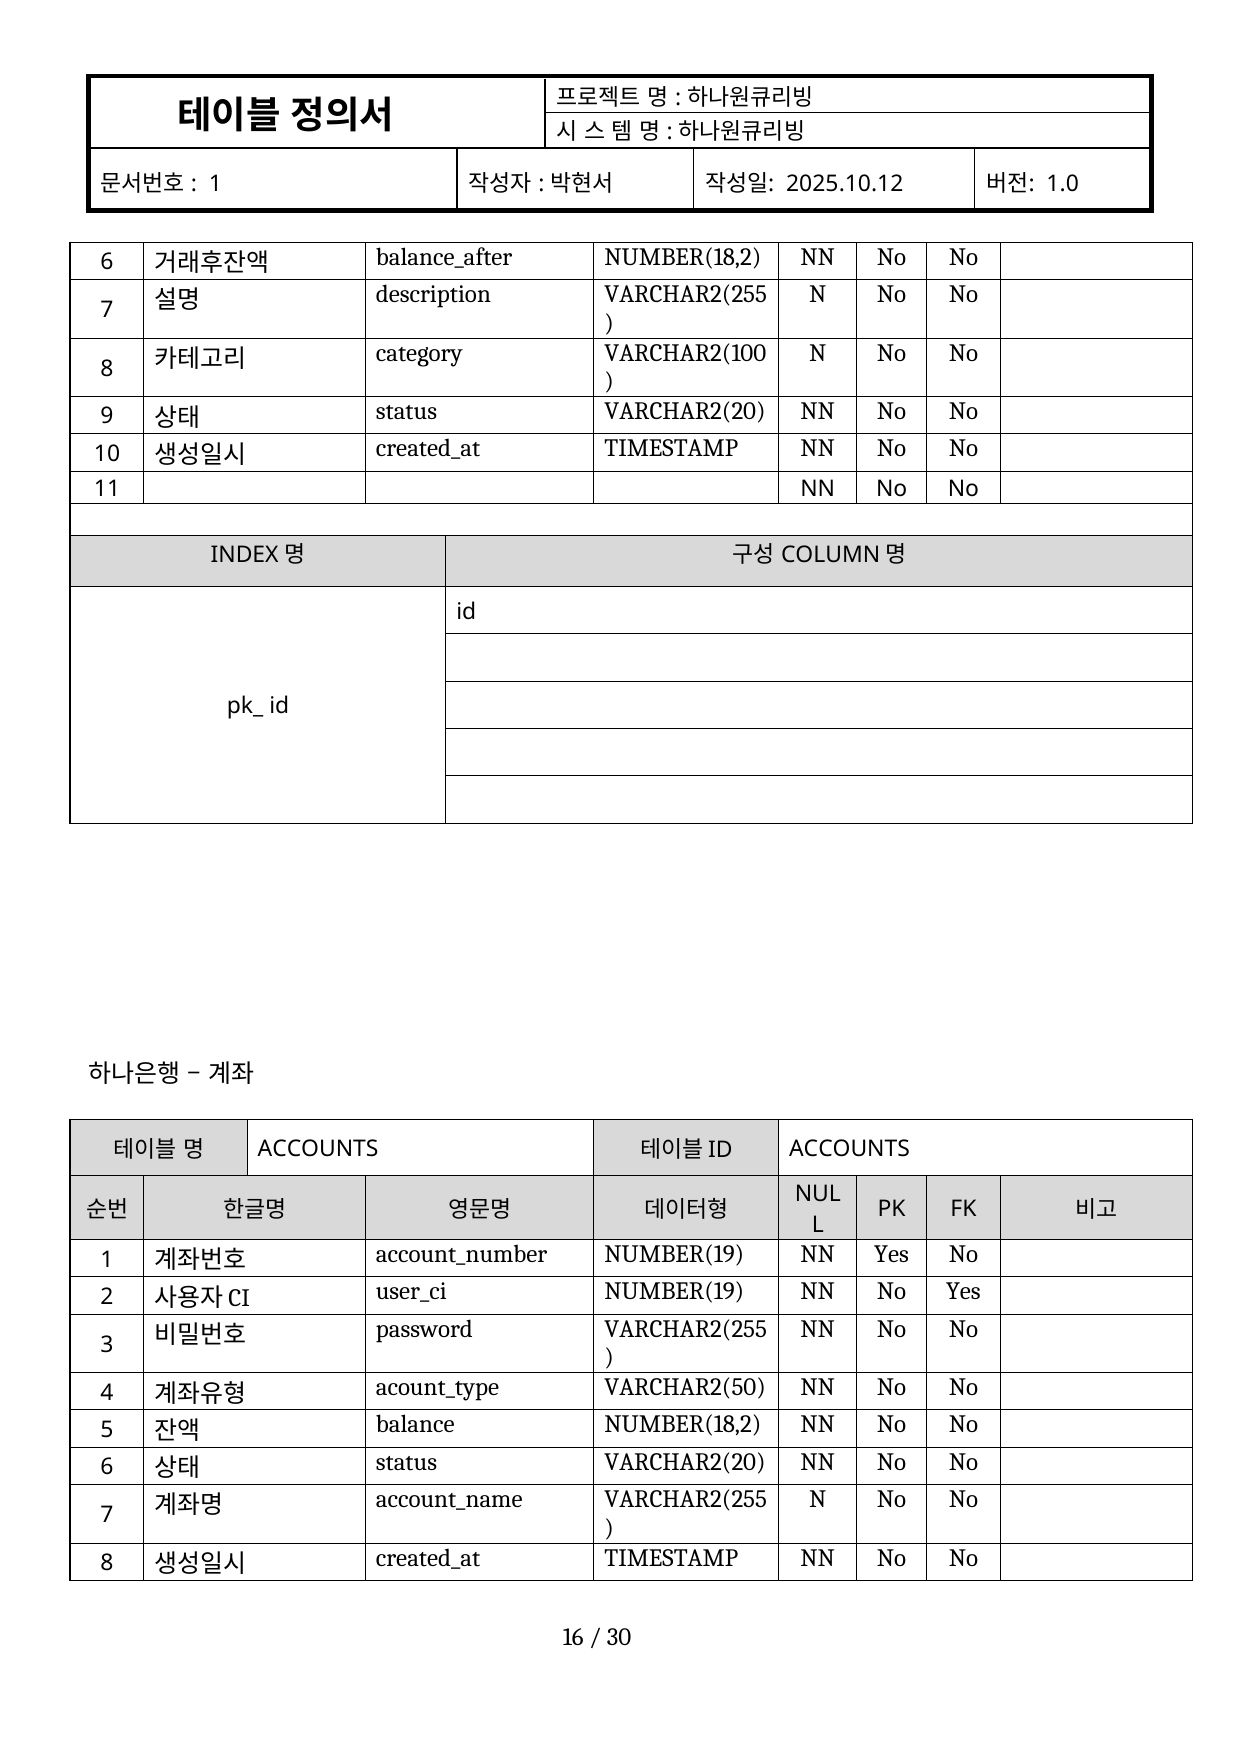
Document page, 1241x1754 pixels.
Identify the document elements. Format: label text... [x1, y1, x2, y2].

table_cell [1001, 1240, 1192, 1276]
table_cell N [779, 339, 856, 396]
table_header 테이블ID [594, 1120, 778, 1175]
table_cell [1001, 1485, 1192, 1542]
table_cell No [857, 397, 926, 433]
table_cell 상태 [144, 1448, 365, 1484]
table_cell No [927, 1485, 1000, 1542]
table_cell created_at [366, 1544, 593, 1580]
table_cell 비밀번호 [144, 1315, 365, 1372]
table_header ACCOUNTS [248, 1120, 593, 1175]
table_cell No [927, 1373, 1000, 1409]
table_cell VARCHAR2(255) [594, 1485, 778, 1542]
table_cell TIMESTAMP [594, 1544, 778, 1580]
table_cell balance [366, 1410, 593, 1447]
table_cell No [857, 1485, 926, 1542]
table_cell [1001, 1315, 1192, 1372]
table_cell NN [779, 1373, 856, 1409]
table_cell balance_after [366, 243, 593, 279]
table_cell category [366, 339, 593, 396]
table_cell 9 [71, 397, 143, 433]
table_cell [1001, 472, 1192, 503]
table_cell No [857, 1373, 926, 1409]
table_cell acount_type [366, 1373, 593, 1409]
table_cell [1001, 339, 1192, 396]
table_cell [1001, 434, 1192, 471]
table_cell 1 [71, 1240, 143, 1276]
table_cell No [927, 397, 1000, 433]
table_cell No [857, 280, 926, 337]
table_cell 5 [71, 1410, 143, 1447]
table_cell No [927, 1544, 1000, 1580]
table_cell NN [779, 243, 856, 279]
table_cell NN [779, 434, 856, 471]
table_cell [1001, 1544, 1192, 1580]
table_cell 4 [71, 1373, 143, 1409]
table_cell [1001, 1448, 1192, 1484]
table_cell 생성일시 [144, 1544, 365, 1580]
table_cell No [857, 1448, 926, 1484]
table_cell pk_ id [71, 587, 445, 822]
table_cell No [857, 1544, 926, 1580]
table_cell No [857, 1277, 926, 1313]
table_cell 계좌명 [144, 1485, 365, 1542]
table_cell No [927, 434, 1000, 471]
table_cell No [927, 243, 1000, 279]
table_cell No [927, 280, 1000, 337]
table_cell 6 [71, 1448, 143, 1484]
table_cell No [927, 1448, 1000, 1484]
table_cell status [366, 397, 593, 433]
table_cell VARCHAR2(20) [594, 397, 778, 433]
table_cell No [857, 434, 926, 471]
table_cell No [927, 1240, 1000, 1276]
table_cell description [366, 280, 593, 337]
table_cell NN [779, 1315, 856, 1372]
table_cell 8 [71, 1544, 143, 1580]
table_cell 7 [71, 280, 143, 337]
table_cell 한글명 [144, 1176, 365, 1239]
table_cell 계좌유형 [144, 1373, 365, 1409]
table_cell TIMESTAMP [594, 434, 778, 471]
table_cell NN [779, 1277, 856, 1313]
table_cell 잔액 [144, 1410, 365, 1447]
table_cell 비고 [1001, 1176, 1192, 1239]
table_cell NN [779, 1544, 856, 1580]
table_cell 계좌번호 [144, 1240, 365, 1276]
table_cell N [779, 280, 856, 337]
table_cell NUMBER(19) [594, 1277, 778, 1313]
table_cell No [927, 1315, 1000, 1372]
table_cell [71, 504, 1192, 535]
table_cell FK [927, 1176, 1000, 1239]
table_header 테이블 명 [71, 1120, 247, 1175]
table_cell account_name [366, 1485, 593, 1542]
table_cell [1001, 1410, 1192, 1447]
table_cell NN [779, 1240, 856, 1276]
table_cell Yes [927, 1277, 1000, 1313]
table_cell [1001, 1373, 1192, 1409]
table_cell N [779, 1485, 856, 1542]
table_cell INDEX 명 [71, 536, 445, 586]
table_cell [1001, 1277, 1192, 1313]
table_cell 7 [71, 1485, 143, 1542]
table_cell No [857, 339, 926, 396]
table_cell [366, 472, 593, 503]
table_cell PK [857, 1176, 926, 1239]
table_cell No [927, 339, 1000, 396]
table_cell [446, 776, 1192, 822]
table_cell 사용자CI [144, 1277, 365, 1313]
table_cell VARCHAR2(100) [594, 339, 778, 396]
table_cell [446, 634, 1192, 681]
table_cell [446, 729, 1192, 775]
table_cell Yes [857, 1240, 926, 1276]
table_cell NUMBER(18,2) [594, 1410, 778, 1447]
table_cell 8 [71, 339, 143, 396]
table_cell [594, 472, 778, 503]
table_cell No [927, 1410, 1000, 1447]
table_cell [446, 682, 1192, 728]
table_cell 구성 COLUMN명 [446, 536, 1192, 586]
table_cell No [857, 1410, 926, 1447]
table_cell user_ci [366, 1277, 593, 1313]
table_header ACCOUNTS [779, 1120, 1192, 1175]
table_cell account_number [366, 1240, 593, 1276]
table_cell 11 [71, 472, 143, 503]
table_cell 데이터형 [594, 1176, 778, 1239]
table_cell VARCHAR2(20) [594, 1448, 778, 1484]
table_cell id [446, 587, 1192, 633]
table_cell NUMBER(19) [594, 1240, 778, 1276]
table_cell VARCHAR2(255) [594, 1315, 778, 1372]
table_cell [1001, 280, 1192, 337]
table_cell [1001, 397, 1192, 433]
table_cell [1001, 243, 1192, 279]
table_cell No [857, 243, 926, 279]
table_cell [144, 472, 365, 503]
table_cell No [857, 1315, 926, 1372]
table_cell NN [779, 1448, 856, 1484]
table_cell VARCHAR2(255) [594, 280, 778, 337]
table_cell password [366, 1315, 593, 1372]
table_cell VARCHAR2(50) [594, 1373, 778, 1409]
table_cell NN [779, 472, 856, 503]
table_cell 10 [71, 434, 143, 471]
table_cell status [366, 1448, 593, 1484]
table_cell NN [779, 1410, 856, 1447]
table_cell 6 [71, 243, 143, 279]
subtitle 하나은행 – 계좌 [89, 1053, 1053, 1090]
table_cell NULL [779, 1176, 856, 1239]
table_cell created_at [366, 434, 593, 471]
table_cell NUMBER(18,2) [594, 243, 778, 279]
table_cell 3 [71, 1315, 143, 1372]
table_cell NN [779, 397, 856, 433]
table_cell 카테고리 [144, 339, 365, 396]
table_cell 설명 [144, 280, 365, 337]
table_cell 2 [71, 1277, 143, 1313]
table_cell 영문명 [366, 1176, 593, 1239]
table_cell 순번 [71, 1176, 143, 1239]
table_cell No [857, 472, 926, 503]
table_cell 거래후잔액 [144, 243, 365, 279]
table_cell 생성일시 [144, 434, 365, 471]
table_cell No [927, 472, 1000, 503]
table_cell 상태 [144, 397, 365, 433]
